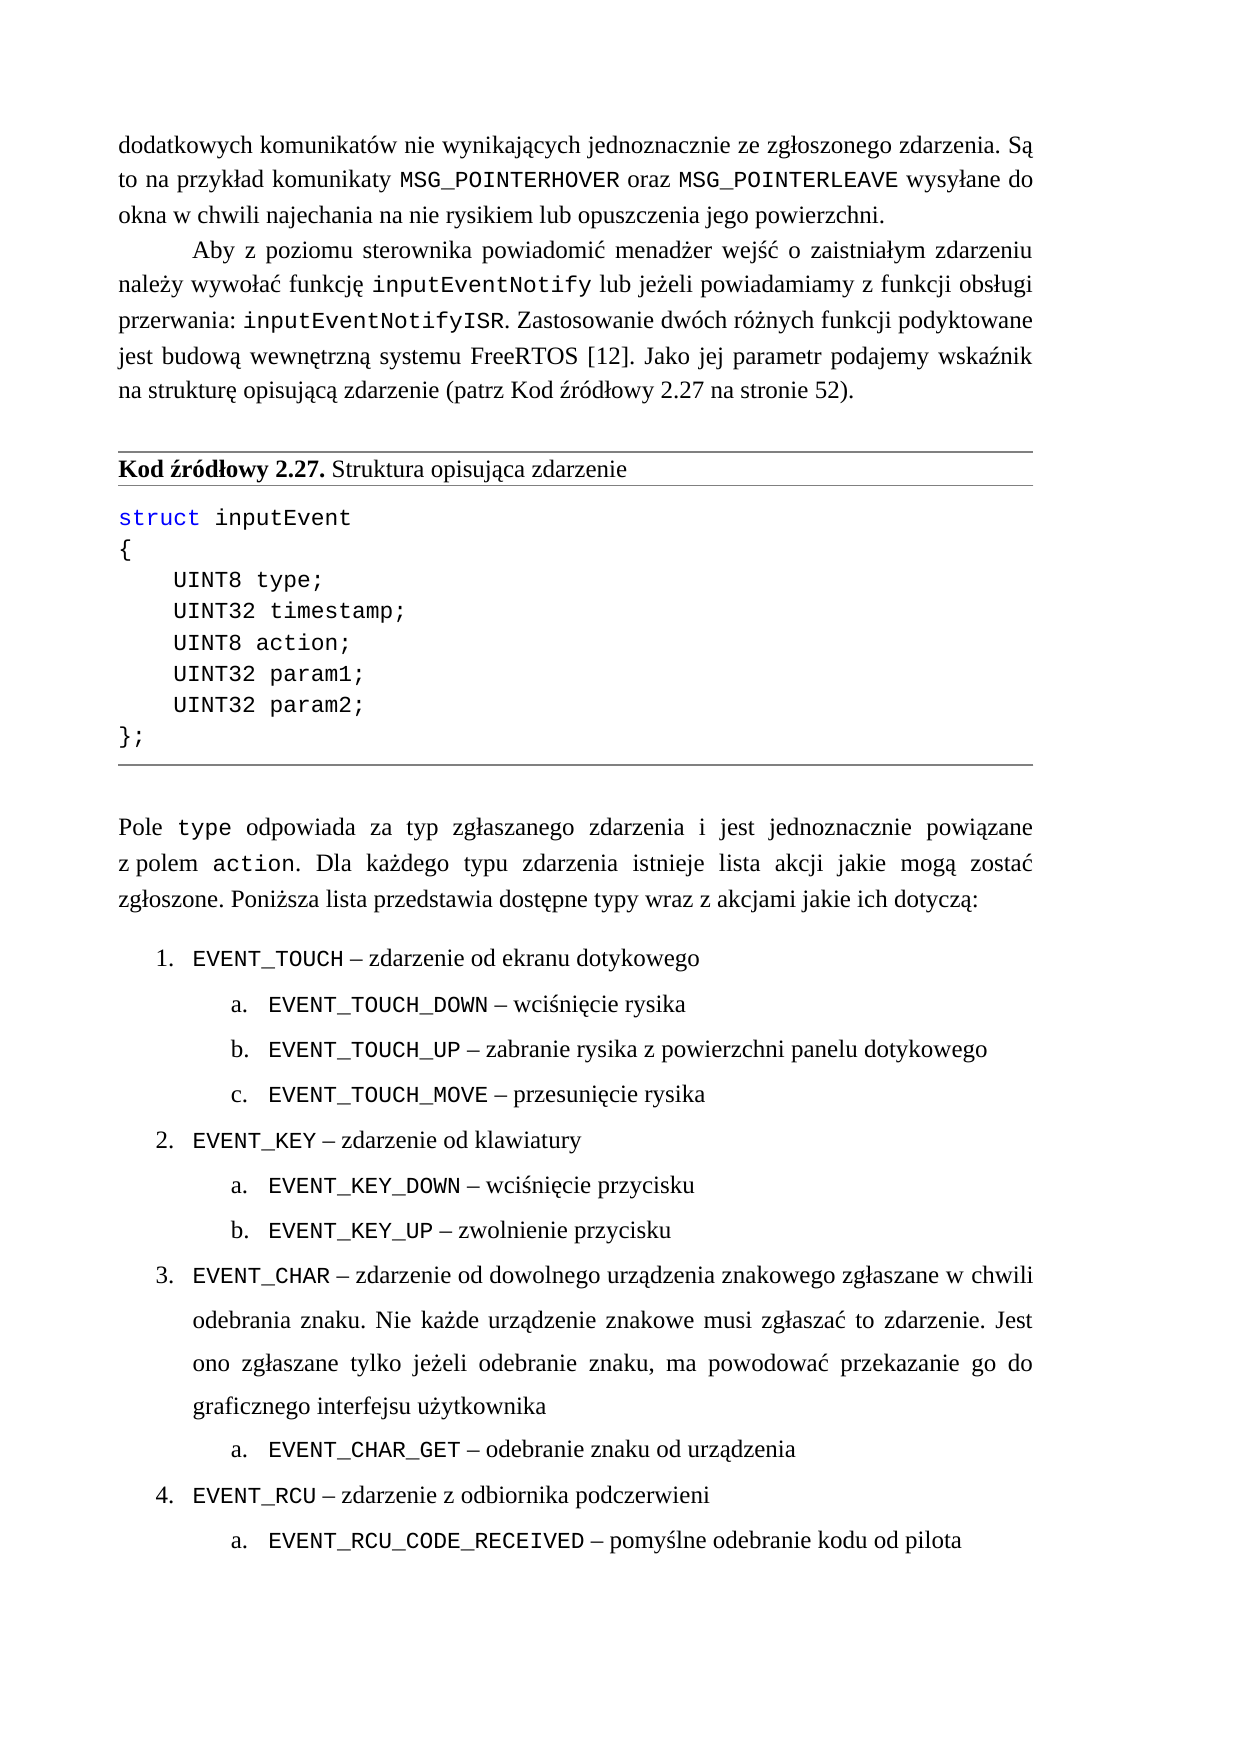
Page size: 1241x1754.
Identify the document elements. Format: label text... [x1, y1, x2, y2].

text UINT32 param1; [118, 662, 1033, 688]
text UINT8 action; [118, 631, 1033, 657]
text }; [118, 724, 1033, 764]
text UINT8 type; [118, 569, 1033, 595]
text Pole type odpowiada za typ zgłaszanego zdarzenia i jest jednoznacznie powiązane z polem action. Dla każdego typu zdarzenia istnieje lista akcji jakie mogą zostać zgłoszone. Poniższa lista przedstawia dostępne typy wraz z akcjami jakie ich dotyczą: [118, 812, 1033, 913]
text UINT32 timestamp; [118, 600, 1033, 626]
list EVENT_RCU – zdarzenie z odbiornika podczerwieni [155, 1480, 1033, 1510]
list EVENT_CHAR – zdarzenie od dowolnego urządzenia znakowego zgłaszane w chwili odebrania znaku. Nie każde urządzenie znakowe musi zgłaszać to zdarzenie. Jest ono zgłaszane tylko jeżeli odebranie znaku, ma powodować przekazanie go do graficznego interfejsu użytkownika [155, 1261, 1033, 1420]
list EVENT_CHAR_GET – odebranie znaku od urządzenia [231, 1434, 1033, 1465]
list EVENT_KEY_DOWN – wciśnięcie przycisku [231, 1170, 1033, 1200]
text struct inputEvent [118, 507, 1033, 533]
list EVENT_TOUCH_UP – zabranie rysika z powierzchni panelu dotykowego [231, 1034, 1033, 1064]
list EVENT_TOUCH – zdarzenie od ekranu dotykowego [155, 943, 1033, 974]
text UINT32 param2; [118, 693, 1033, 719]
list EVENT_RCU_CODE_RECEIVED – pomyślne odebranie kodu od pilota [231, 1525, 1033, 1555]
text Kod źródłowy 2.27. Struktura opisująca zdarzenie [118, 453, 1033, 485]
text Aby z poziomu sterownika powiadomić menadżer wejść o zaistniałym zdarzeniu należy wywołać funkcję inputEventNotify lub jeżeli powiadamiamy z funkcji obsługi przerwania: inputEventNotifyISR. Zastosowanie dwóch różnych funkcji podyktowane jest budową wewnętrzną systemu FreeRTOS [12]. Jako jej parametr podajemy wskaźnik na strukturę opisującą zdarzenie (patrz Kod źródłowy 2.26 na stronie 49). [118, 235, 1033, 404]
list EVENT_KEY – zdarzenie od klawiatury [155, 1125, 1033, 1155]
text { [118, 538, 1033, 564]
list EVENT_TOUCH_DOWN – wciśnięcie rysika [231, 989, 1033, 1019]
list EVENT_KEY_UP – zwolnienie przycisku [231, 1215, 1033, 1246]
list EVENT_TOUCH_MOVE – przesunięcie rysika [231, 1079, 1033, 1109]
